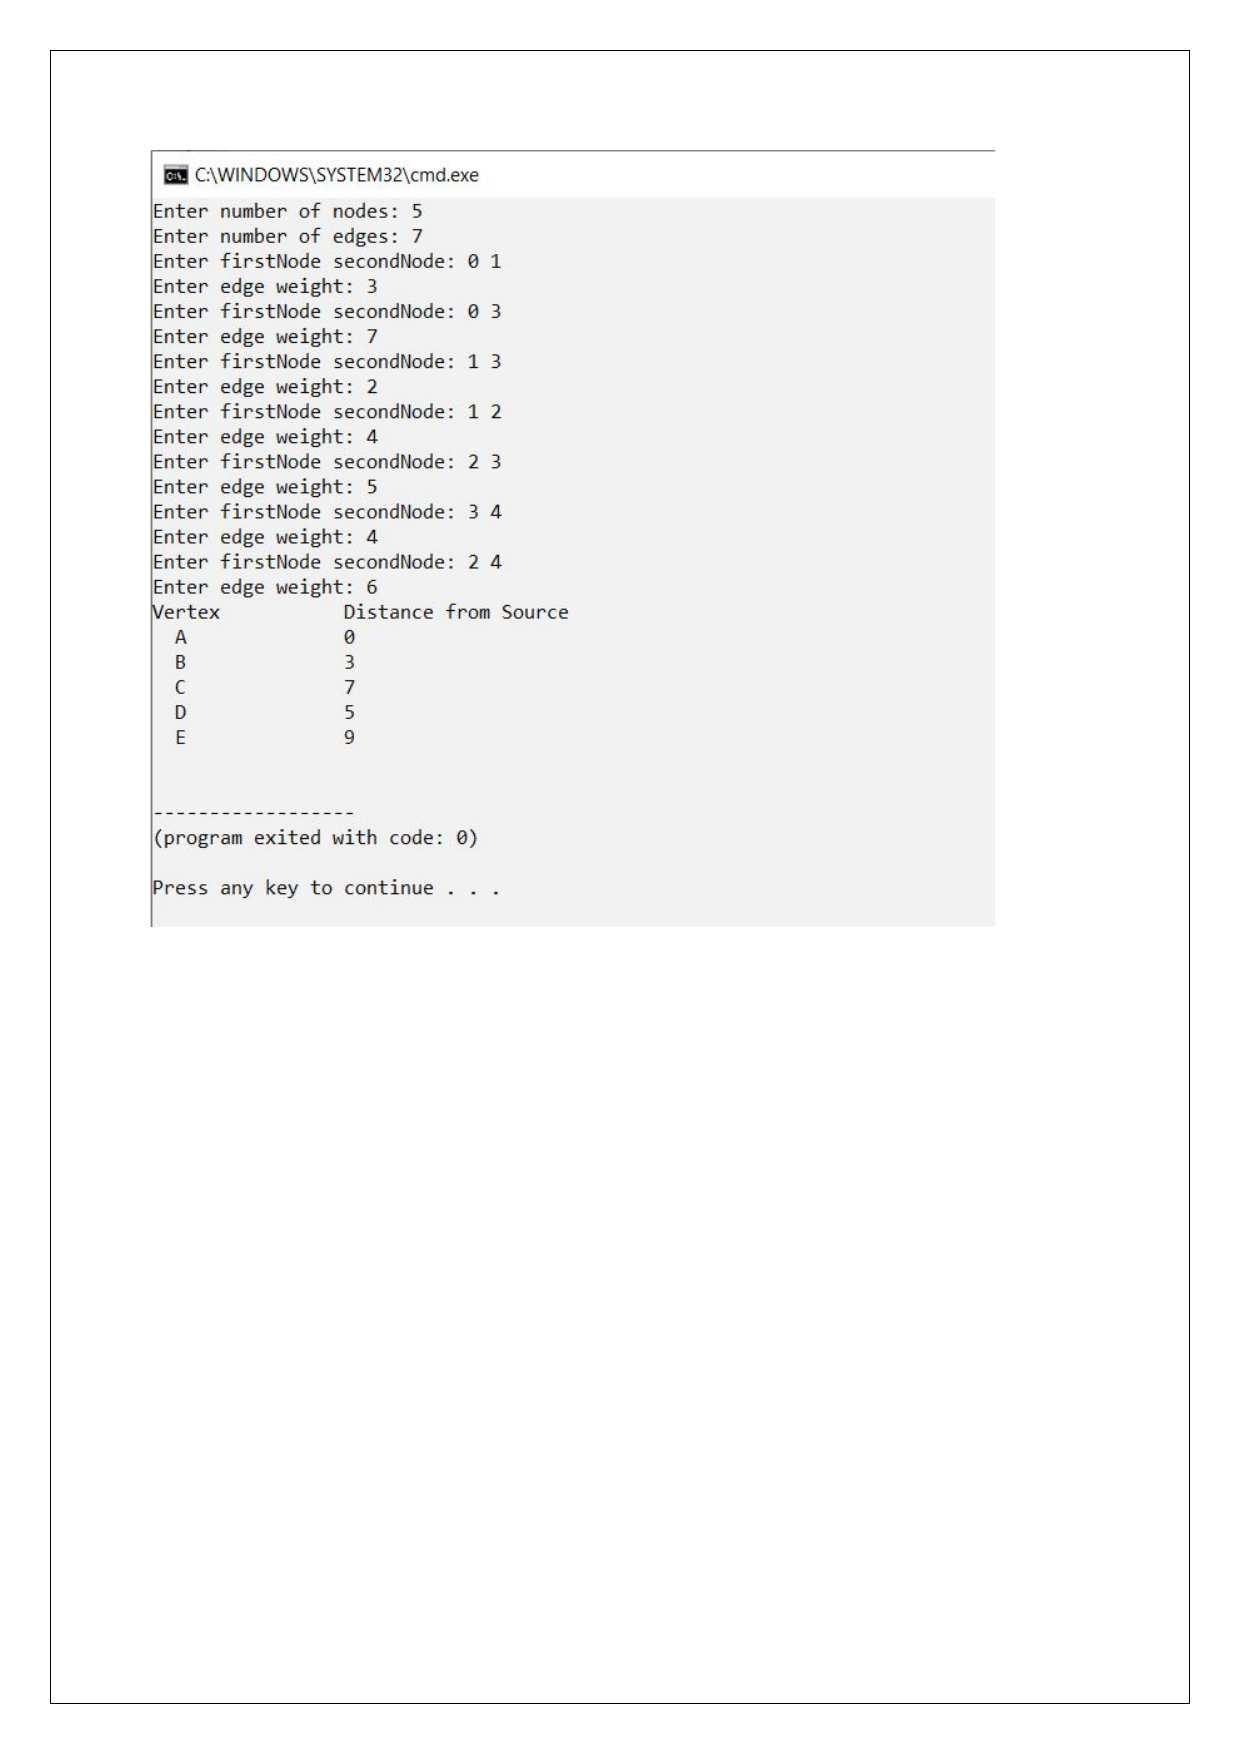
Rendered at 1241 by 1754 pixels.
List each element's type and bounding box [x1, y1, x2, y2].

picture [150, 150, 996, 927]
